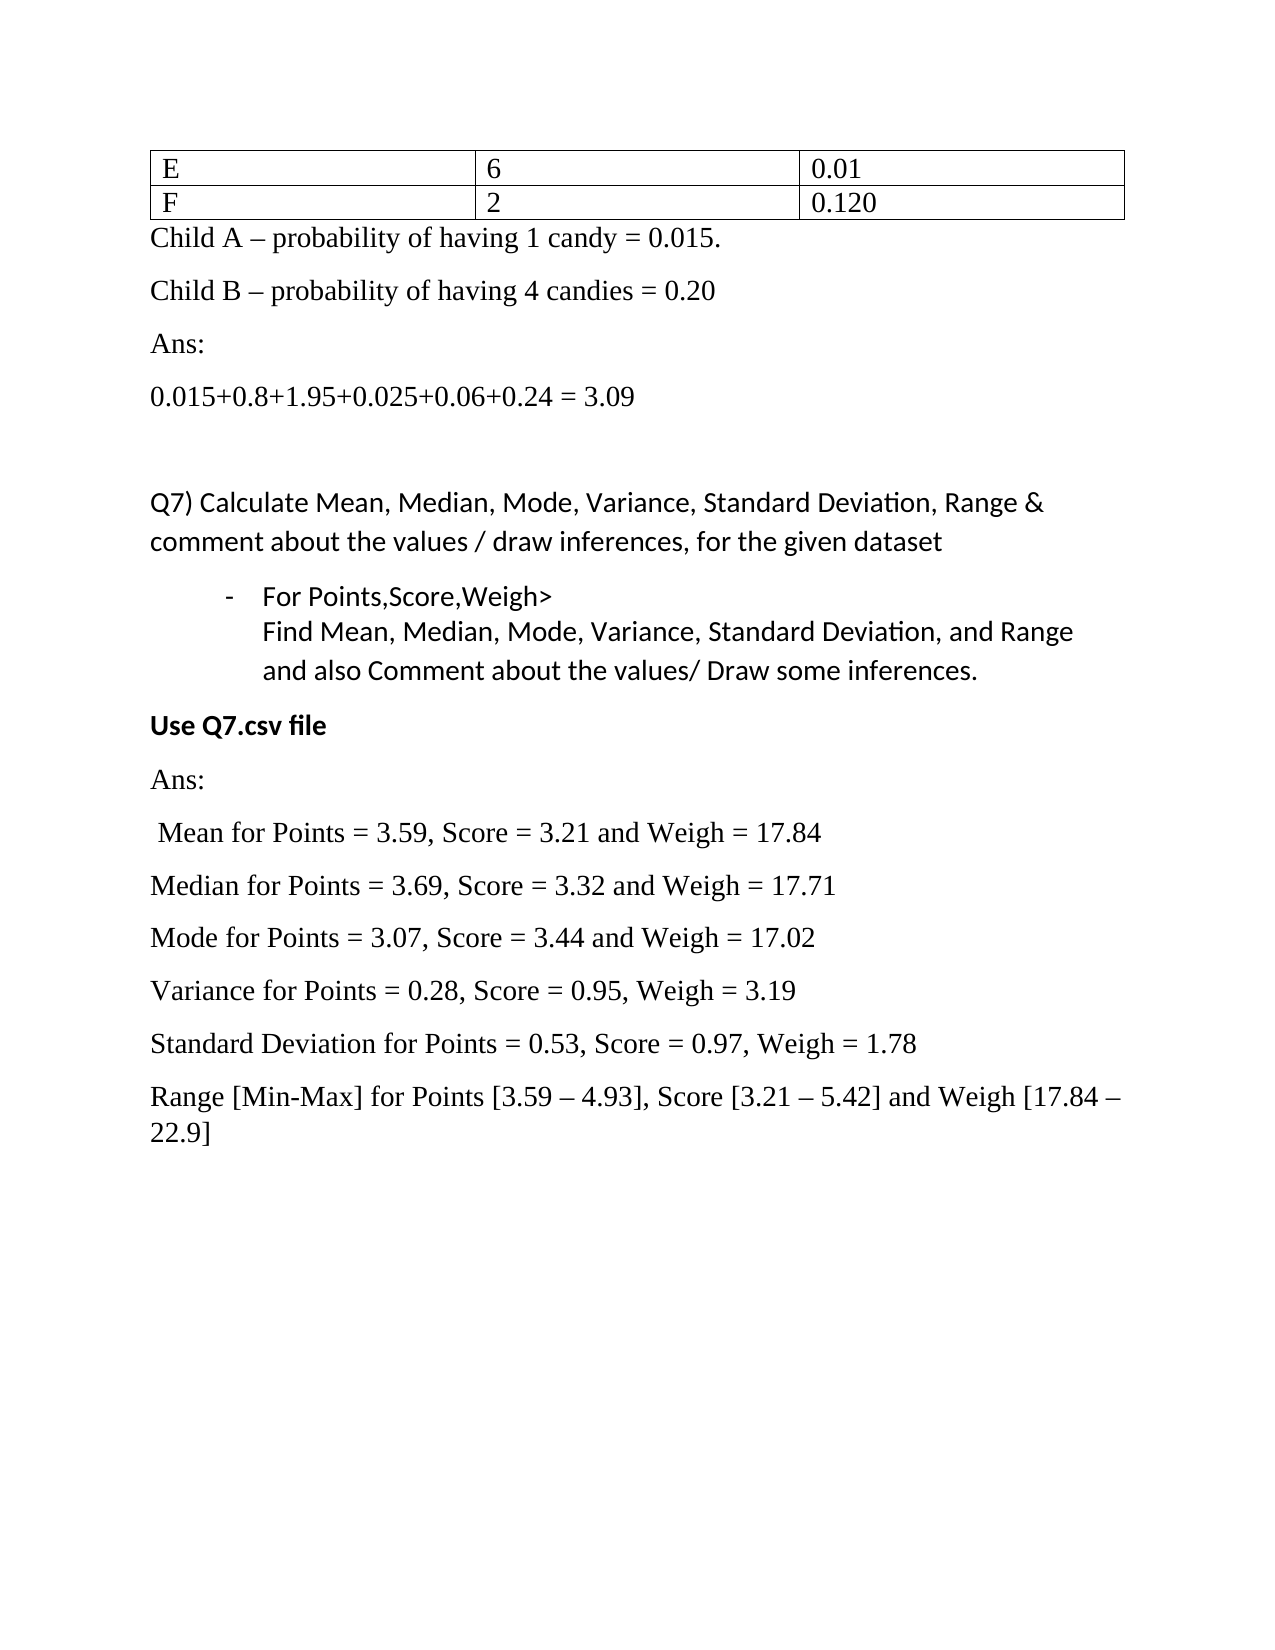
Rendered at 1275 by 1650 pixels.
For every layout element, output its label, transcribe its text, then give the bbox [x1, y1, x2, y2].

list For Points,Score,Weigh> [225, 578, 1125, 613]
text Range [Min-Max] for Points [3.59 – 4.93], Score [3.21 – 5.42] and Weigh [17.84 – 22.9] [150, 1079, 1125, 1149]
text Ans: [150, 762, 1125, 796]
text Child B – probability of having 4 candies = 0.20 [150, 273, 1125, 307]
text Ans: [150, 326, 1125, 359]
text Mode for Points = 3.07, Score = 3.44 and Weigh = 17.02 [150, 921, 1125, 954]
table_cell 6 [476, 151, 799, 184]
text Q7) Calculate Mean, Median, Mode, Variance, Standard Deviation, Range & comment about the values / draw inferences, for the given dataset [150, 484, 1125, 558]
table_cell 2 [476, 186, 799, 219]
text Variance for Points = 0.28, Score = 0.95, Weigh = 3.19 [150, 973, 1125, 1007]
text Median for Points = 3.69, Score = 3.32 and Weigh = 17.71 [150, 868, 1125, 901]
text Mean for Points = 3.59, Score = 3.21 and Weigh = 17.84 [150, 815, 1125, 848]
table_cell F [151, 186, 475, 219]
text 0.015+0.8+1.95+0.025+0.06+0.24 = 3.09 [150, 379, 1125, 412]
table_cell E [151, 151, 475, 184]
list Find Mean, Median, Mode, Variance, Standard Deviation, and Range and also Comment about the values/ Draw some inferences. [262, 613, 1125, 687]
table_cell 0.01 [800, 151, 1124, 184]
text Use Q7.csv file [150, 707, 1125, 743]
text Standard Deviation for Points = 0.53, Score = 0.97, Weigh = 1.78 [150, 1026, 1125, 1060]
table_cell 0.120 [800, 186, 1124, 219]
text Child A – probability of having 1 candy = 0.015. [150, 220, 1125, 254]
